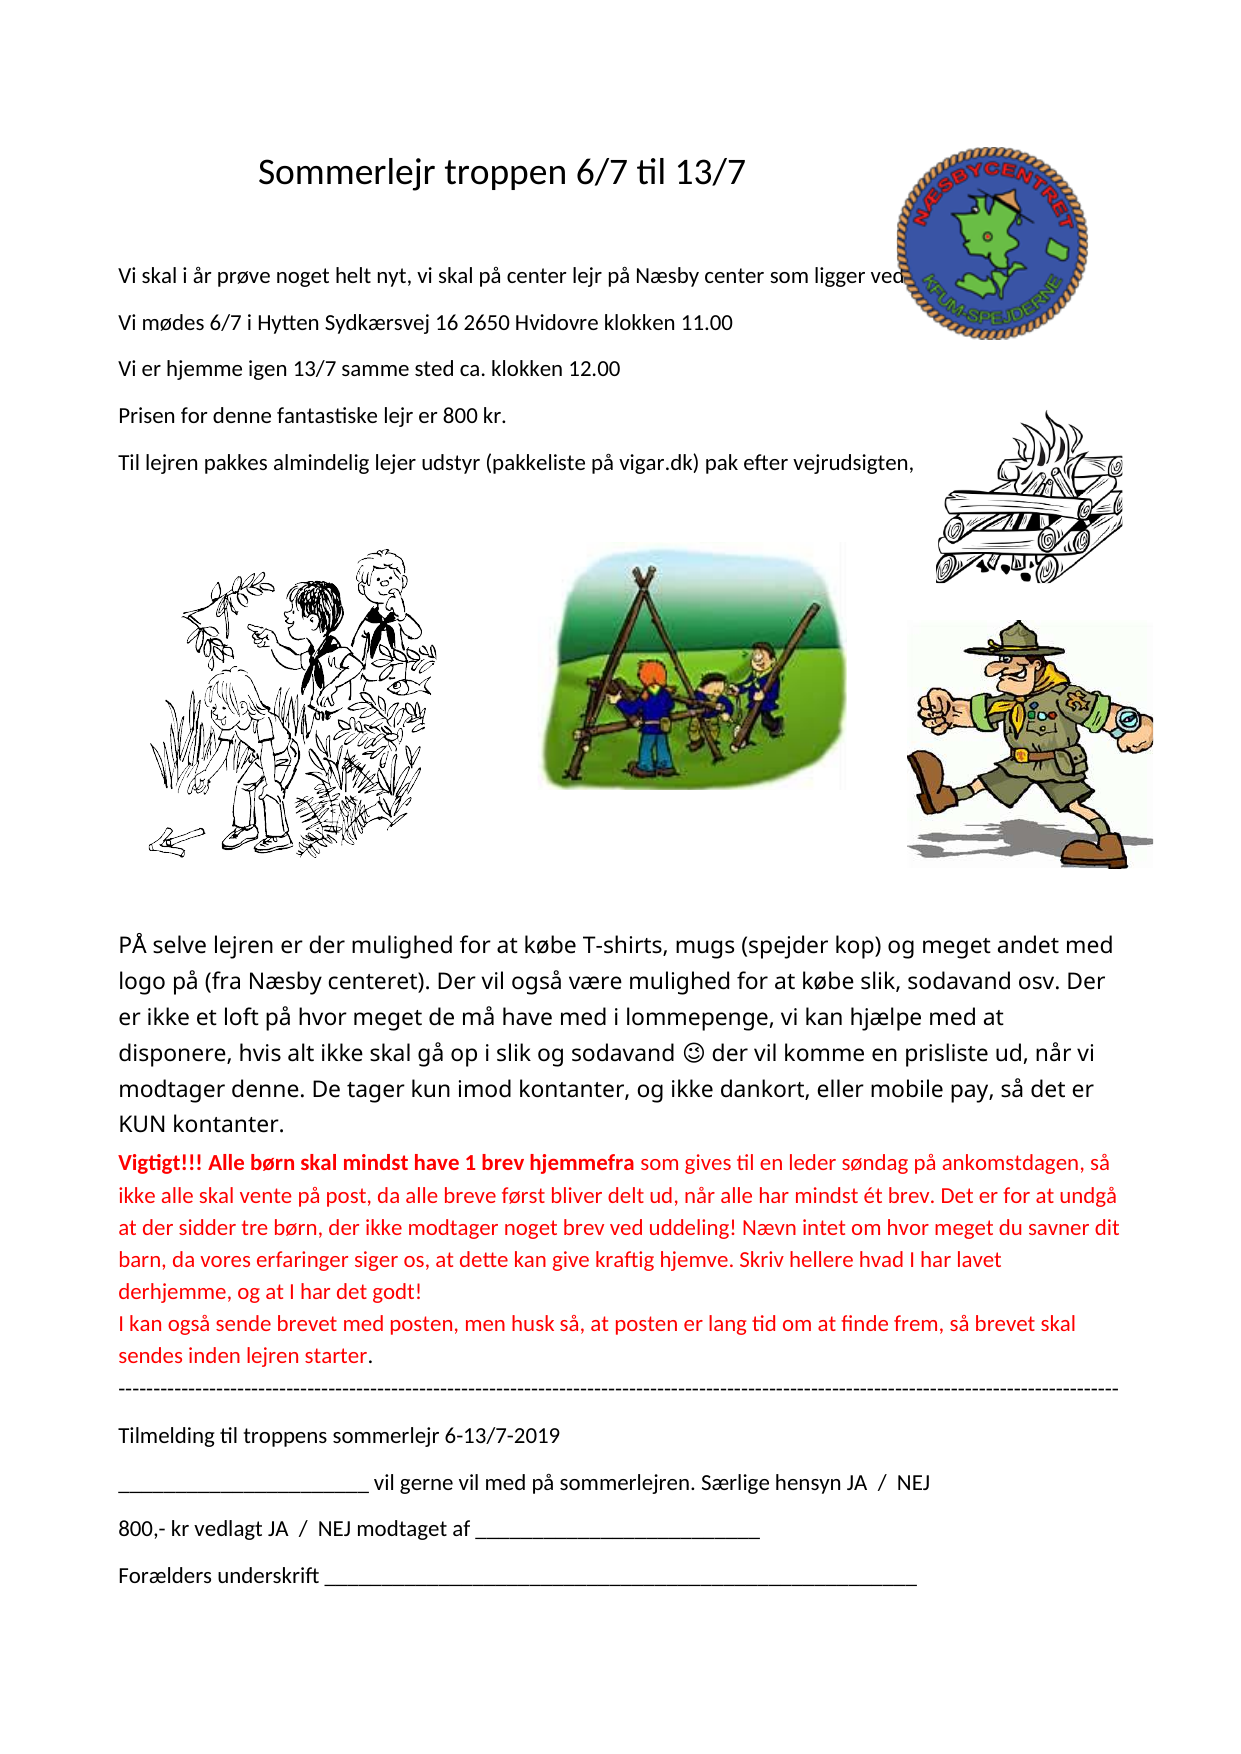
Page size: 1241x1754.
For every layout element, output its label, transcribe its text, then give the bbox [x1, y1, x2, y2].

subtitle Vigtigt!!! Alle børn skal mindst have 1 brev hjemmefra som gives til en leder søndag på ankomstdagen, så ikke alle skal vente på post, da alle breve først bliver delt ud, når alle har mindst ét brev. Det er for at undgå at der sidder tre børn, der ikke modtager noget brev ved uddeling! Nævn intet om hvor meget du savner dit barn, da vores erfaringer siger os, at dette kan give kraftig hjemve. Skriv hellere hvad I har lavet derhjemme, og at I har det godt! I kan også sende brevet med posten, men husk så, at posten er lang tid om at finde frem, så brevet skal sendes inden lejren starter. [118, 1148, 1122, 1370]
picture [906, 620, 1153, 867]
text Vi er hjemme igen 13/7 samme sted ca. klokken 12.00 [118, 354, 1122, 382]
subtitle PÅ selve lejren er der mulighed for at købe T-shirts, mugs (spejder kop) og meget andet med logo på (fra Næsby centeret). Der vil også være mulighed for at købe slik, sodavand osv. Der er ikke et loft på hvor meget de må have med i lommepenge, vi kan hjælpe med at disponere, hvis alt ikke skal gå op i slik og sodavand der vil komme en prisliste ud, når vi modtager denne. De tager kun imod kontanter, og ikke dankort, eller mobile pay, så det er KUN kontanter. [118, 929, 1122, 1140]
picture [896, 147, 1130, 340]
picture [118, 542, 452, 863]
text Prisen for denne fantastiske lejr er 800 kr. [118, 401, 1122, 429]
text Forælders underskrift ____________________________________________________ [118, 1561, 1122, 1589]
text ----------------------------------------------------------------------------------------------------------------------------------------------- [118, 1374, 1122, 1402]
text Til lejren pakkes almindelig lejer udstyr (pakkeliste på vigar.dk) pak efter vejrudsigten, [118, 448, 994, 476]
text Vi mødes 6/7 i Hytten Sydkærsvej 16 2650 Hvidovre klokken 11.00 [118, 308, 896, 336]
text Sommerlejr troppen 6/7 til 13/7 [118, 148, 896, 193]
text Vi skal i år prøve noget helt nyt, vi skal på center lejr på Næsby center som ligger ved Glumsø [118, 261, 896, 289]
picture [934, 409, 1122, 582]
picture [537, 542, 847, 790]
text Tilmelding til troppens sommerlejr 6-13/7-2019 [118, 1421, 1122, 1449]
text ______________________ vil gerne vil med på sommerlejren. Særlige hensyn JA / NEJ [118, 1468, 1122, 1496]
text 800,- kr vedlagt JA / NEJ modtaget af _________________________ [118, 1514, 1122, 1542]
